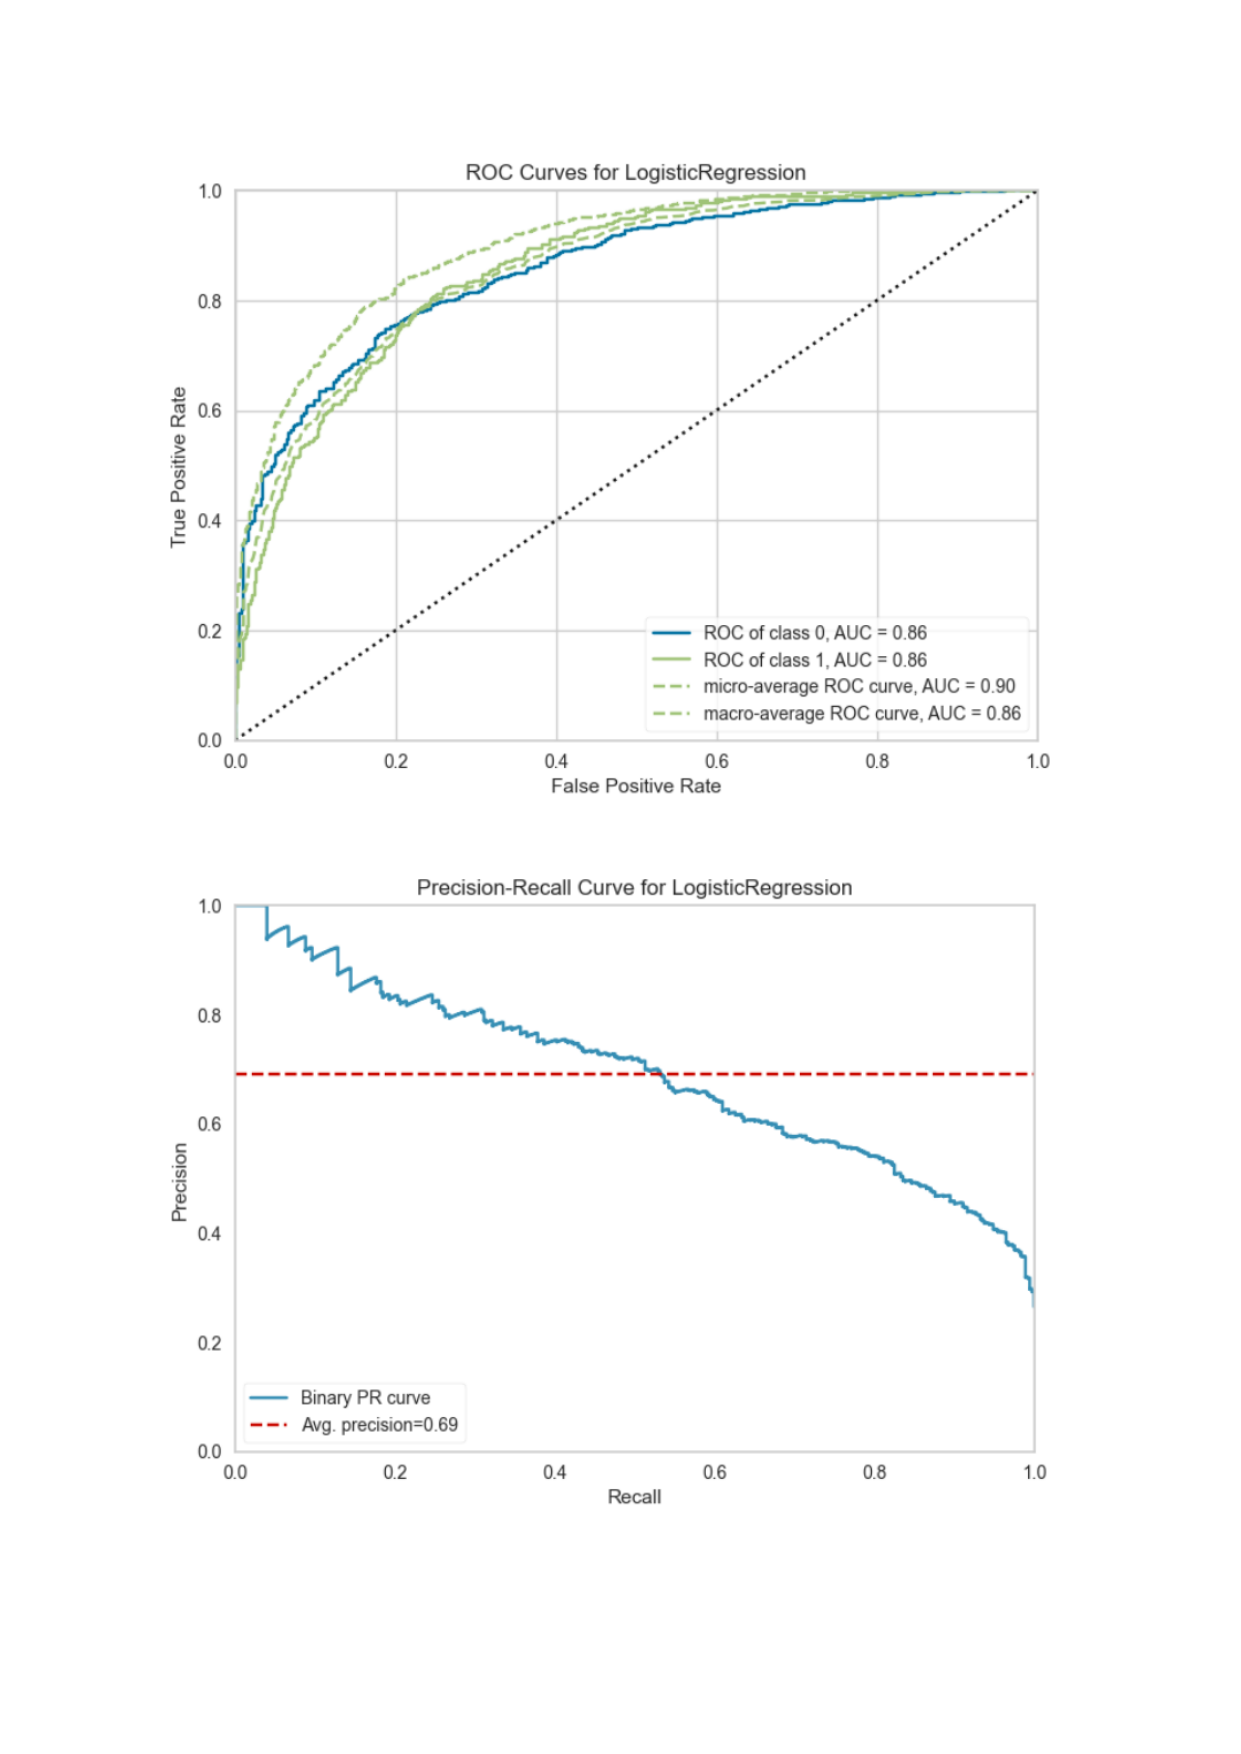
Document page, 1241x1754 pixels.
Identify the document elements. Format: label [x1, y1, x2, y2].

picture [150, 150, 1090, 805]
picture [150, 870, 1090, 1518]
